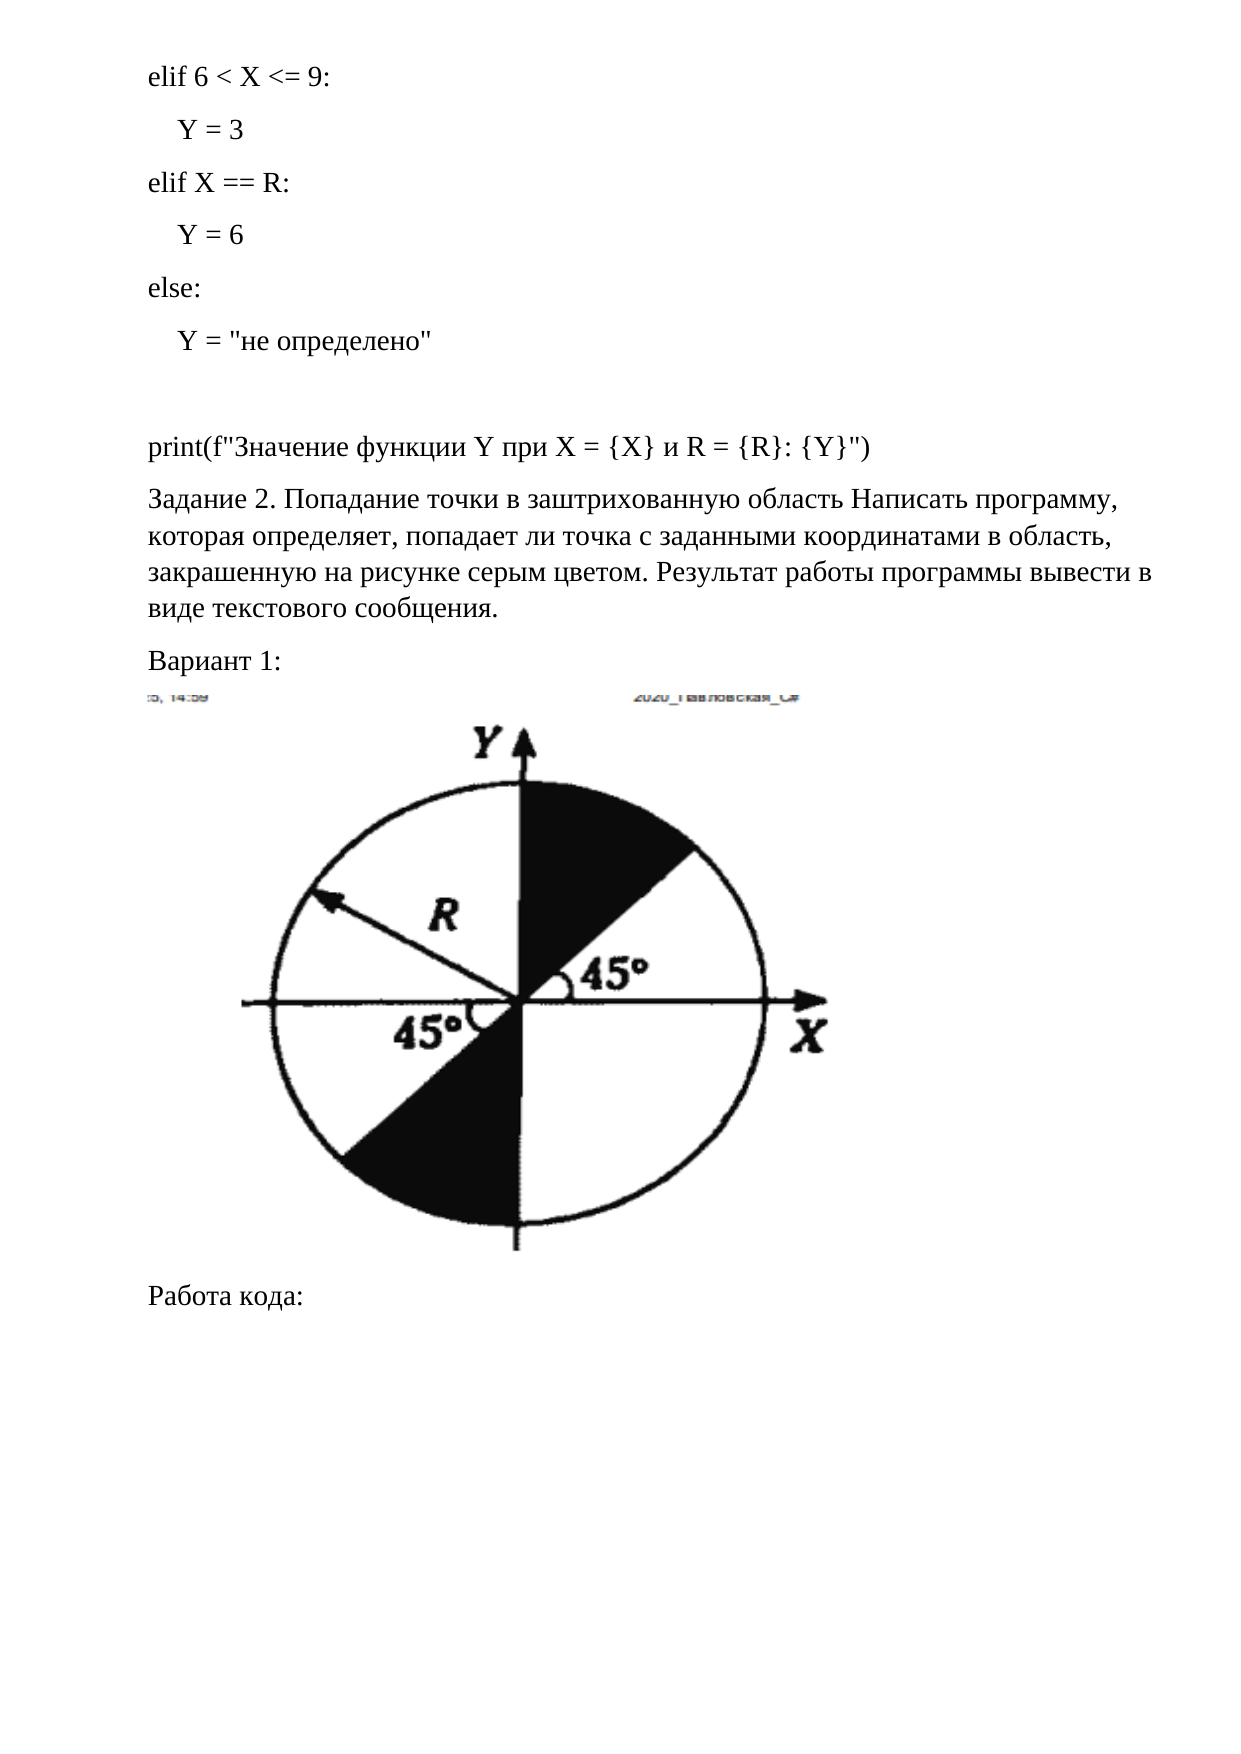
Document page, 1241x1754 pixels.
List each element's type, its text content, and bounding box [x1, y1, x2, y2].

text print(f"Значение функции Y при X = {X} и R = {R}: {Y}") [148, 429, 1169, 462]
picture [147, 695, 1040, 1260]
text Работа кода: [148, 1278, 1169, 1312]
text Задание 2. Попадание точки в заштрихованную область Написать программу, которая определяет, попадает ли точка с заданными координатами в область, закрашенную на рисунке серым цветом. Результат работы программы вывести в виде текстового сообщения. [148, 482, 1169, 623]
text Y = 6 [148, 217, 1169, 251]
text Вариант 1: [148, 643, 1169, 676]
text elif X == R: [148, 165, 1169, 198]
text elif 6 < X <= 9: [148, 59, 1169, 93]
text Y = "не определено" [148, 323, 1169, 357]
text else: [148, 270, 1169, 304]
text Y = 3 [148, 112, 1169, 145]
